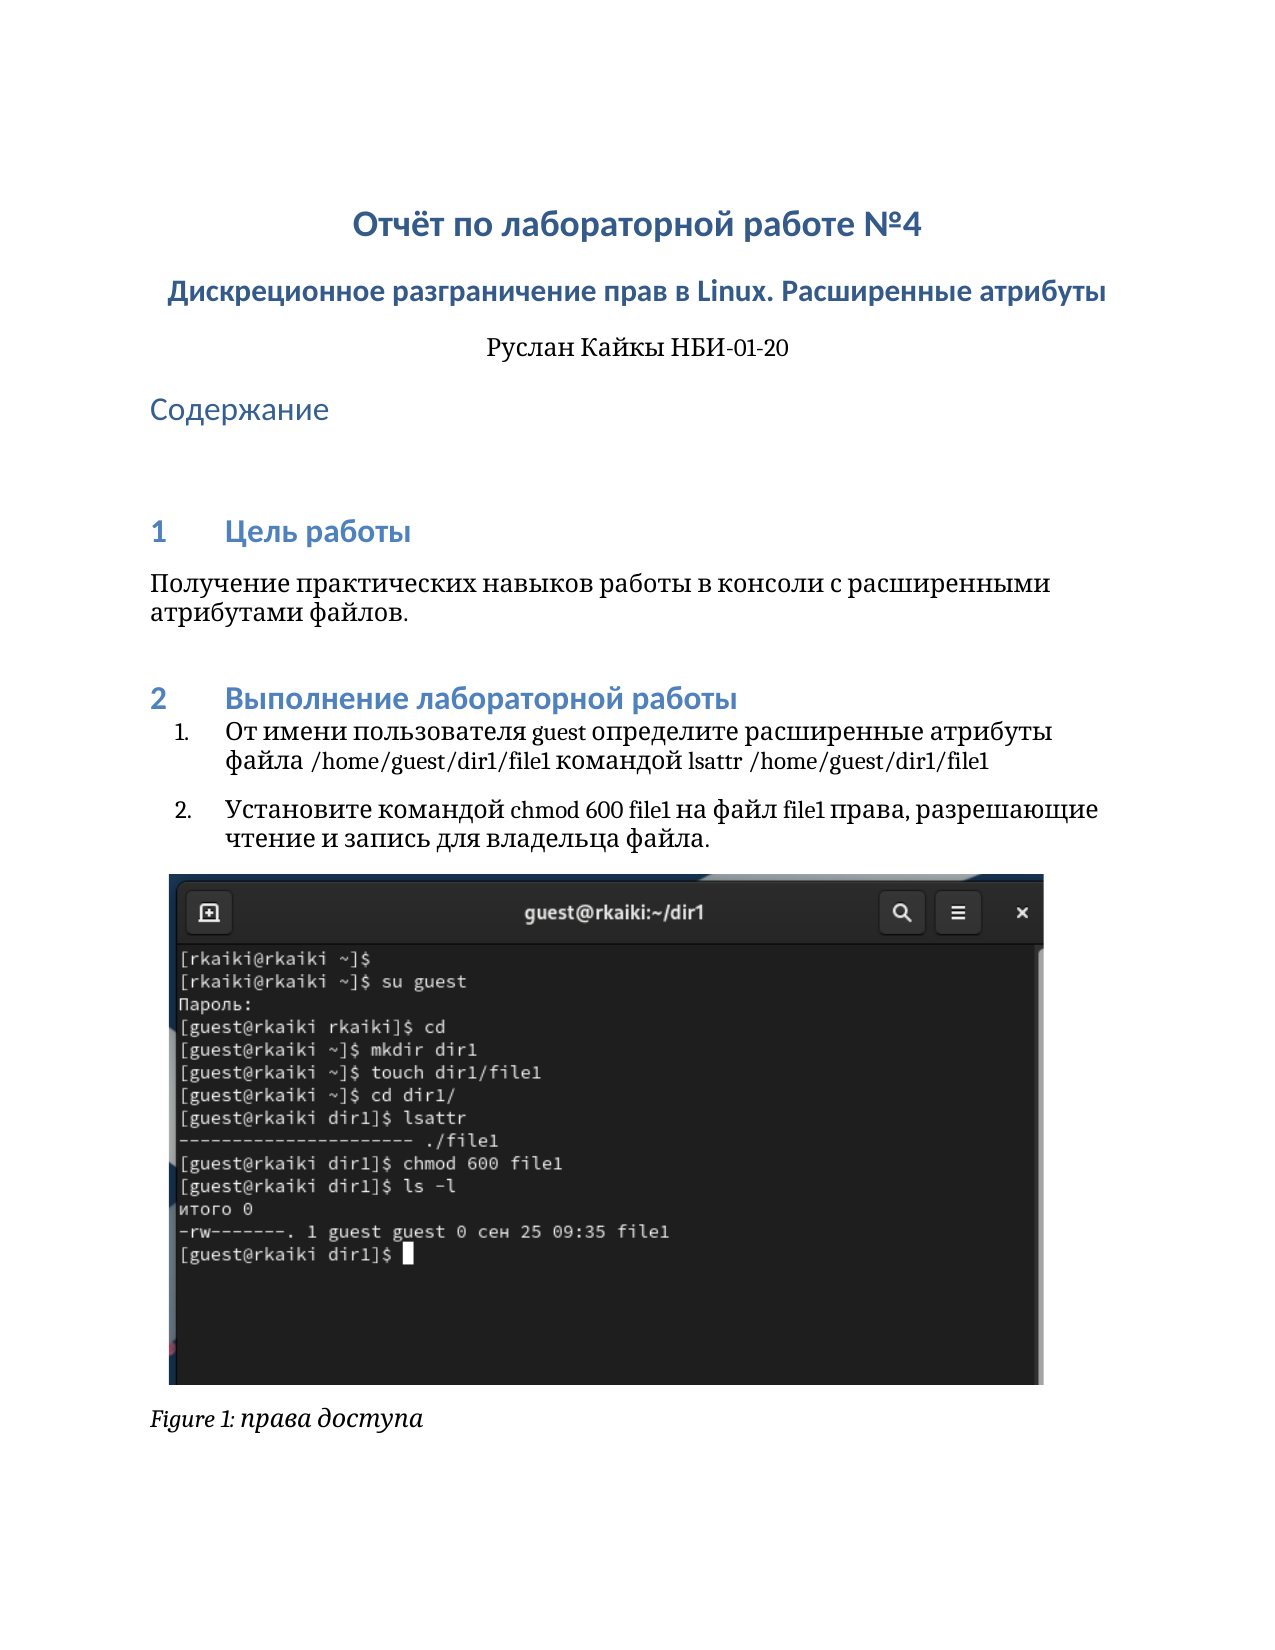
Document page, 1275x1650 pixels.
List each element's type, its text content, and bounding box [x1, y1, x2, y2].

title Отчёт по лабораторной работе №4 [150, 200, 1125, 246]
text Figure 1: права доступа [150, 1405, 1125, 1434]
subtitle 2 Выполнение лабораторной работы [150, 677, 1125, 718]
list От имени пользователя guest определите расширенные атрибуты файла /home/guest/dir1/file1 командой lsattr /home/guest/dir1/file1 [175, 718, 1125, 776]
list Установите командой chmod 600 file1 на файл file1 права, разрешающие чтение и запись для владельца файла. [175, 796, 1125, 854]
text Руслан Кайкы НБИ-01-20 [150, 334, 1125, 363]
subtitle Дискреционное разграничение прав в Linux. Расширенные атрибуты [150, 271, 1125, 309]
text Получение практических навыков работы в консоли с расширенными атрибутами файлов. [150, 570, 1125, 627]
picture [168, 874, 1044, 1385]
subtitle 1 Цель работы [150, 510, 1125, 551]
